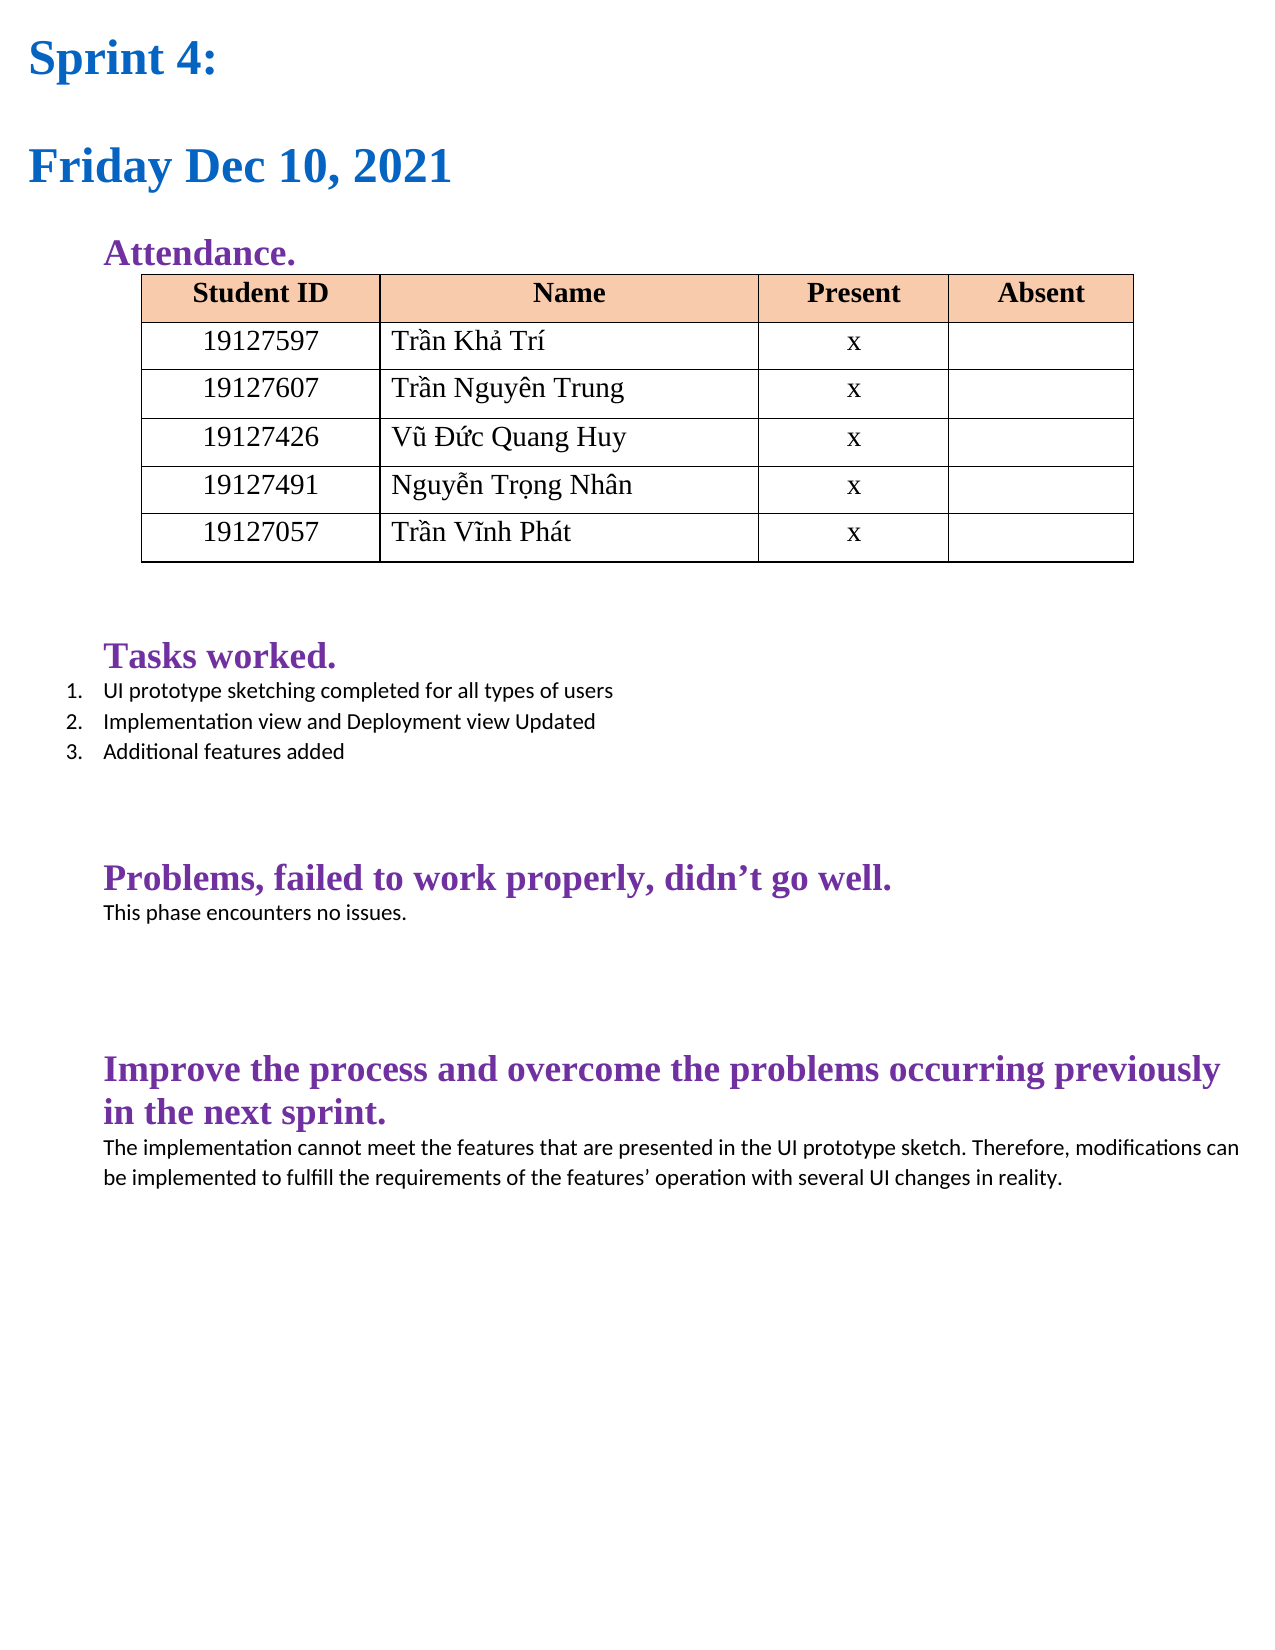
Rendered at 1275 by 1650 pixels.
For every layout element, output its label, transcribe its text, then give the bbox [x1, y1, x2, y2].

table_header Name [381, 275, 758, 322]
table_cell x [759, 370, 948, 418]
subtitle Sprint 4: [28, 28, 1247, 86]
list Implementation view and Deployment view Updated [66, 707, 1247, 735]
table_cell [949, 467, 1133, 513]
table_cell 19127057 [142, 514, 379, 561]
table_cell x [759, 419, 948, 466]
table_cell Vũ Đức Quang Huy [381, 419, 758, 466]
text The implementation cannot meet the features that are presented in the UI prototype sketch. Therefore, modifications can be implemented to fulfill the requirements of the features’ operation with several UI changes in reality. [103, 1133, 1247, 1191]
table_cell Trần Nguyên Trung [381, 370, 758, 418]
table_header Absent [949, 275, 1133, 322]
subtitle Improve the process and overcome the problems occurring previously in the next sprint. [103, 1046, 1247, 1133]
table_cell [949, 419, 1133, 466]
subtitle Attendance. [28, 231, 1247, 274]
table_cell Trần Khả Trí [381, 323, 758, 369]
table_cell x [759, 514, 948, 561]
table_cell 19127426 [142, 419, 379, 466]
subtitle Problems, failed to work properly, didn’t go well. [28, 855, 1247, 898]
table_cell 19127491 [142, 467, 379, 513]
list UI prototype sketching completed for all types of users [66, 677, 1247, 705]
table_cell Nguyễn Trọng Nhân [381, 467, 758, 513]
table_cell x [759, 467, 948, 513]
table_cell [949, 370, 1133, 418]
list Additional features added [66, 737, 1247, 765]
subtitle Friday Dec 10, 2021 [28, 136, 1247, 193]
text This phase encounters no issues. [103, 898, 1247, 926]
table_cell [949, 514, 1133, 561]
table_cell [949, 323, 1133, 369]
table_cell 19127607 [142, 370, 379, 418]
table_cell x [759, 323, 948, 369]
table_header Student ID [142, 275, 379, 322]
table_cell 19127597 [142, 323, 379, 369]
subtitle Tasks worked. [28, 633, 1247, 677]
table_header Present [759, 275, 948, 322]
table_cell Trần Vĩnh Phát [381, 514, 758, 561]
